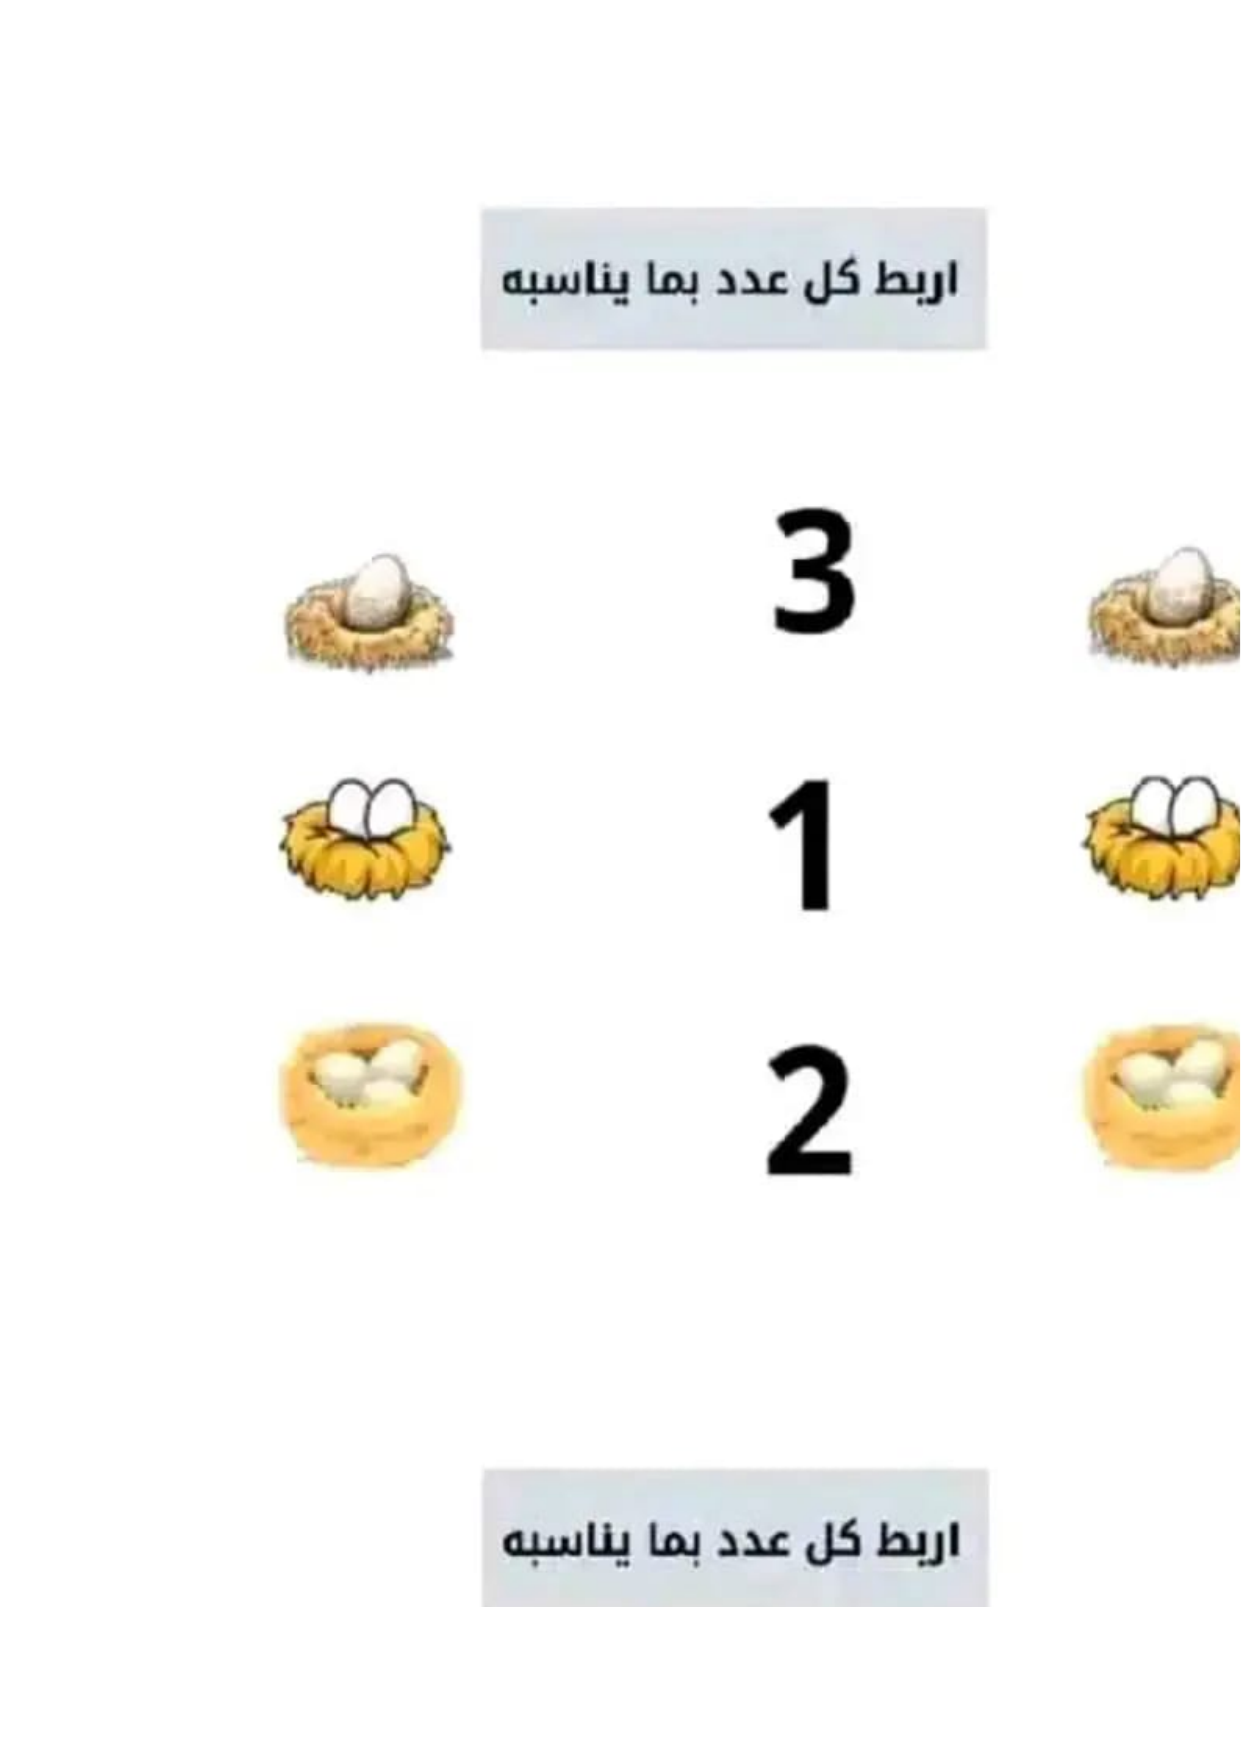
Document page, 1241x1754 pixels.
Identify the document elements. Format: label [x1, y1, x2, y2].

picture [147, 147, 1241, 1607]
